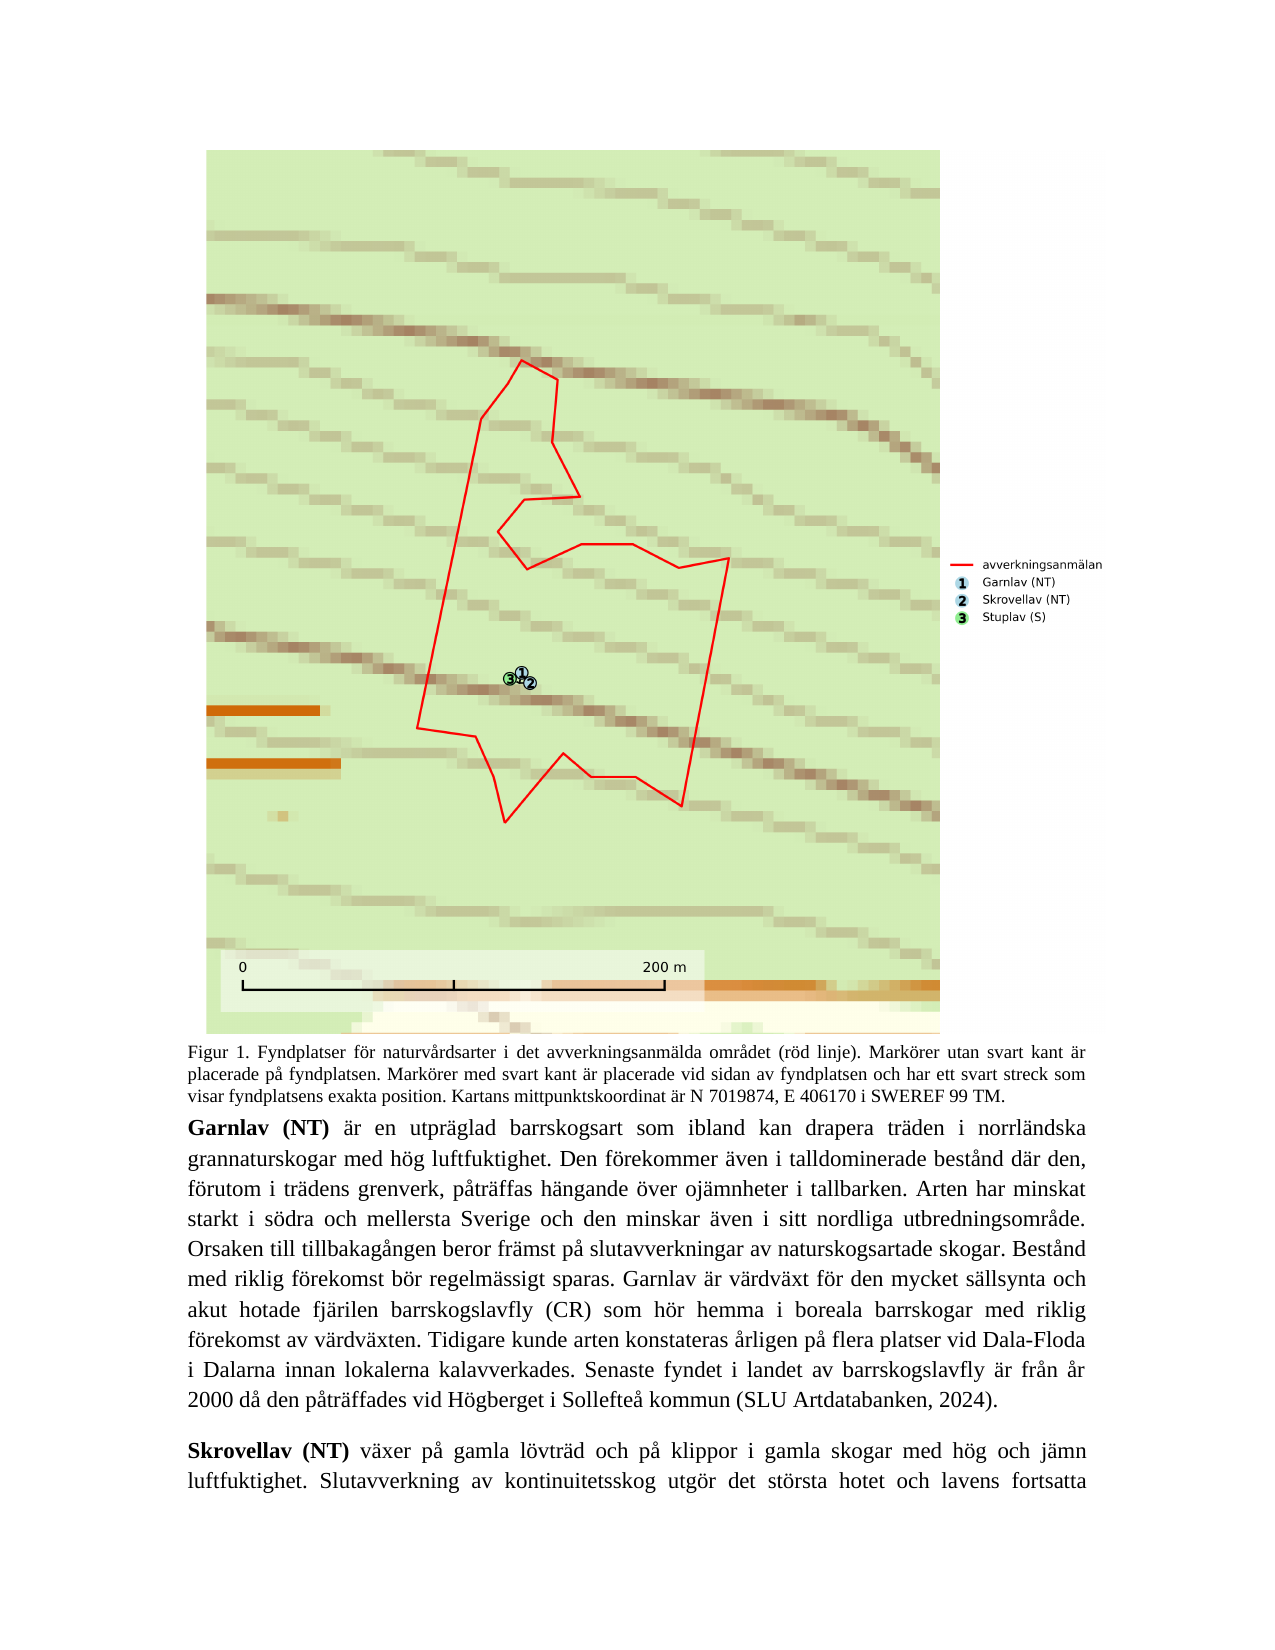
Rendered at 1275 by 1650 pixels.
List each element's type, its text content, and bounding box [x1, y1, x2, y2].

text Garnlav (NT) är en utpräglad barrskogsart som ibland kan drapera träden i norrländska grannaturskogar med hög luftfuktighet. Den förekommer även i talldominerade bestånd där den, förutom i trädens grenverk, påträffas hängande över ojämnheter i tallbarken. Arten har minskat starkt i södra och mellersta Sverige och den minskar även i sitt nordliga utbredningsområde. Orsaken till tillbakagången beror främst på slutavverkningar av naturskogsartade skogar. Bestånd med riklig förekomst bör regelmässigt sparas. Garnlav är värdväxt för den mycket sällsynta och akut hotade fjärilen barrskogslavfly (CR) som hör hemma i boreala barrskogar med riklig förekomst av värdväxten. Tidigare kunde arten konstateras årligen på flera platser vid Dala-Floda i Dalarna innan lokalerna kalavverkades. Senaste fyndet i landet av barrskogslavfly är från år 2000 då den påträffades vid Högberget i Sollefteå kommun (SLU Artdatabanken, 2024). [187, 1114, 1087, 1413]
picture [206, 150, 1107, 1034]
text Figur 1. Fyndplatser för naturvårdsarter i det avverkningsanmälda området (röd linje). Markörer utan svart kant är placerade på fyndplatsen. Markörer med svart kant är placerade vid sidan av fyndplatsen och har ett svart streck som visar fyndplatsens exakta position. Kartans mittpunktskoordinat är N 7019874, E 406170 i SWEREF 99 TM. [187, 1041, 1087, 1106]
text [187, 1437, 1087, 1494]
